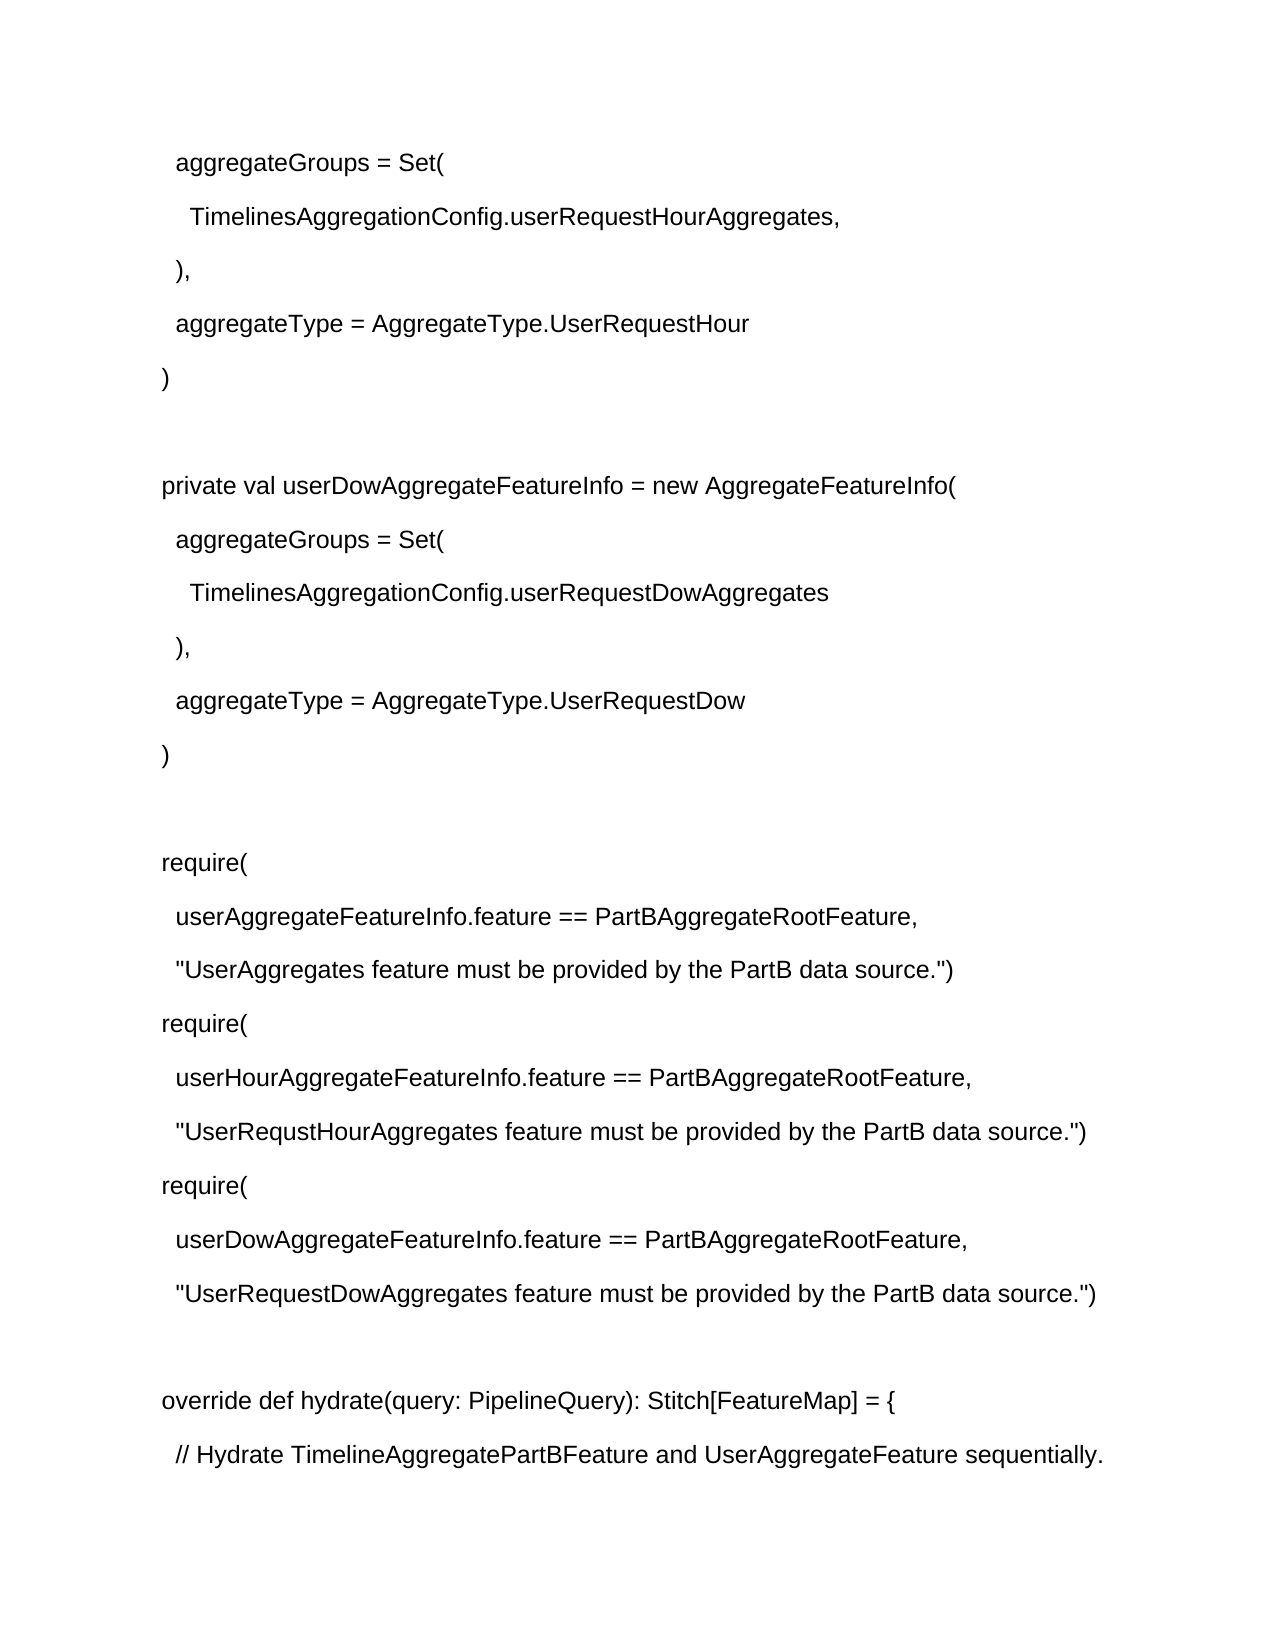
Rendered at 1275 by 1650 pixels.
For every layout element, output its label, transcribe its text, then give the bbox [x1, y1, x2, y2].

text aggregateGroups = Set( [148, 524, 1127, 553]
text TimelinesAggregationConfig.userRequestDowAggregates [148, 578, 1127, 607]
text ) [148, 740, 1127, 769]
text override def hydrate(query: PipelineQuery): Stitch[FeatureMap] = { [148, 1386, 1127, 1415]
text require( [148, 848, 1127, 876]
text private val userDowAggregateFeatureInfo = new AggregateFeatureInfo( [148, 471, 1127, 499]
text ), [148, 632, 1127, 661]
text "UserRequestDowAggregates feature must be provided by the PartB data source.") [148, 1278, 1127, 1307]
text aggregateGroups = Set( [148, 148, 1127, 176]
text userDowAggregateFeatureInfo.feature == PartBAggregateRootFeature, [148, 1225, 1127, 1253]
text aggregateType = AggregateType.UserRequestDow [148, 686, 1127, 715]
text require( [148, 1009, 1127, 1038]
text userAggregateFeatureInfo.feature == PartBAggregateRootFeature, [148, 902, 1127, 930]
text ) [148, 363, 1127, 392]
text userHourAggregateFeatureInfo.feature == PartBAggregateRootFeature, [148, 1063, 1127, 1092]
text "UserAggregates feature must be provided by the PartB data source.") [148, 955, 1127, 984]
text // Hydrate TimelineAggregatePartBFeature and UserAggregateFeature sequentially. [148, 1440, 1127, 1469]
text require( [148, 1171, 1127, 1199]
text aggregateType = AggregateType.UserRequestHour [148, 309, 1127, 338]
text ), [148, 255, 1127, 284]
text TimelinesAggregationConfig.userRequestHourAggregates, [148, 201, 1127, 230]
text "UserRequstHourAggregates feature must be provided by the PartB data source.") [148, 1117, 1127, 1146]
